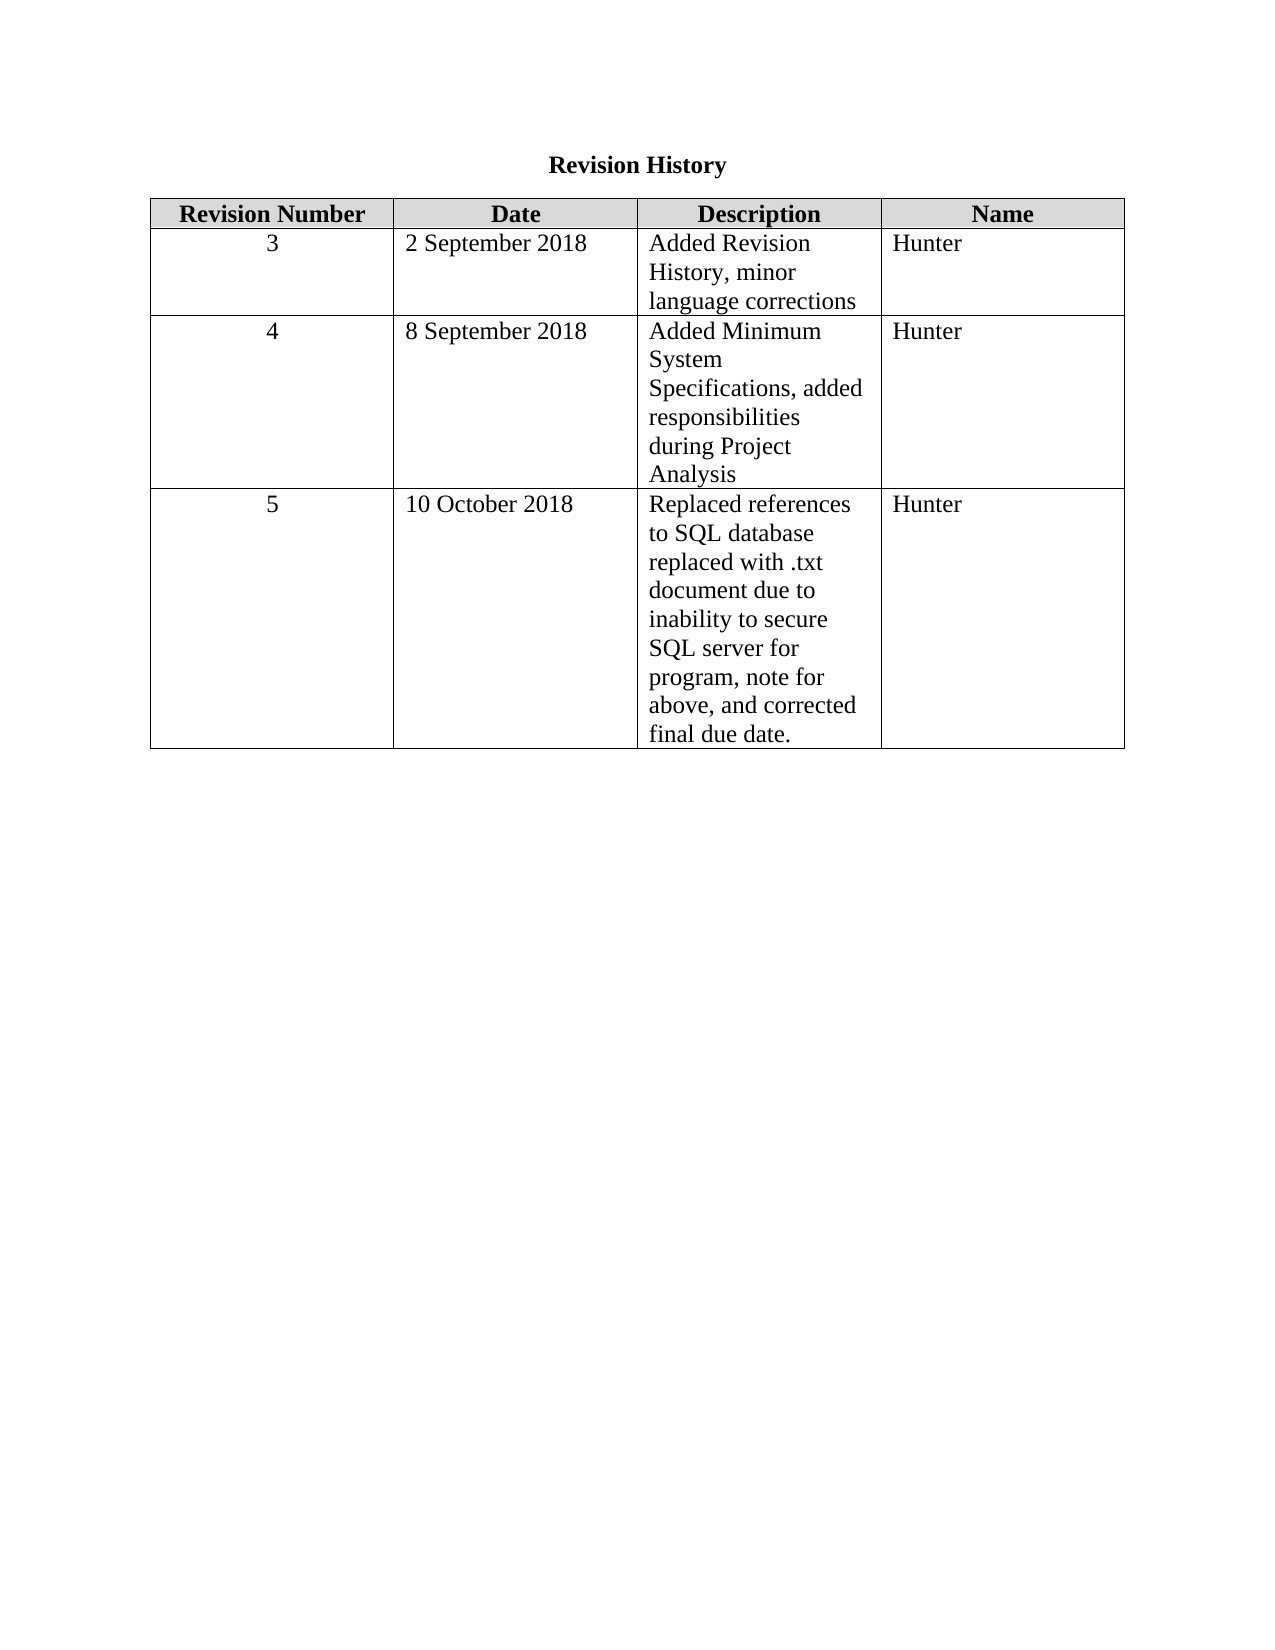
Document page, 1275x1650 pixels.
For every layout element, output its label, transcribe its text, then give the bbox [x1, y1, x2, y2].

table_cell Replaced references to SQL database replaced with .txt document due to inability to secure SQL server for program, note for above, and corrected final due date. [638, 489, 881, 748]
table_cell 2 September 2018 [394, 229, 637, 315]
table_cell 8 September 2018 [394, 316, 637, 488]
text Revision History [150, 150, 1125, 179]
table_cell Added Minimum System Specifications, added responsibilities during Project Analysis [638, 316, 881, 488]
table_header Date [394, 199, 637, 227]
table_cell Hunter [882, 489, 1124, 748]
table_cell Hunter [882, 316, 1124, 488]
table_header Description [638, 199, 881, 227]
table_cell 5 [151, 489, 393, 748]
table_header Name [882, 199, 1124, 227]
table_header Revision Number [151, 199, 393, 227]
table_cell 4 [151, 316, 393, 488]
table_cell 10 October 2018 [394, 489, 637, 748]
table_cell Hunter [882, 229, 1124, 315]
table_cell 3 [151, 229, 393, 315]
table_cell Added Revision History, minor language corrections [638, 229, 881, 315]
